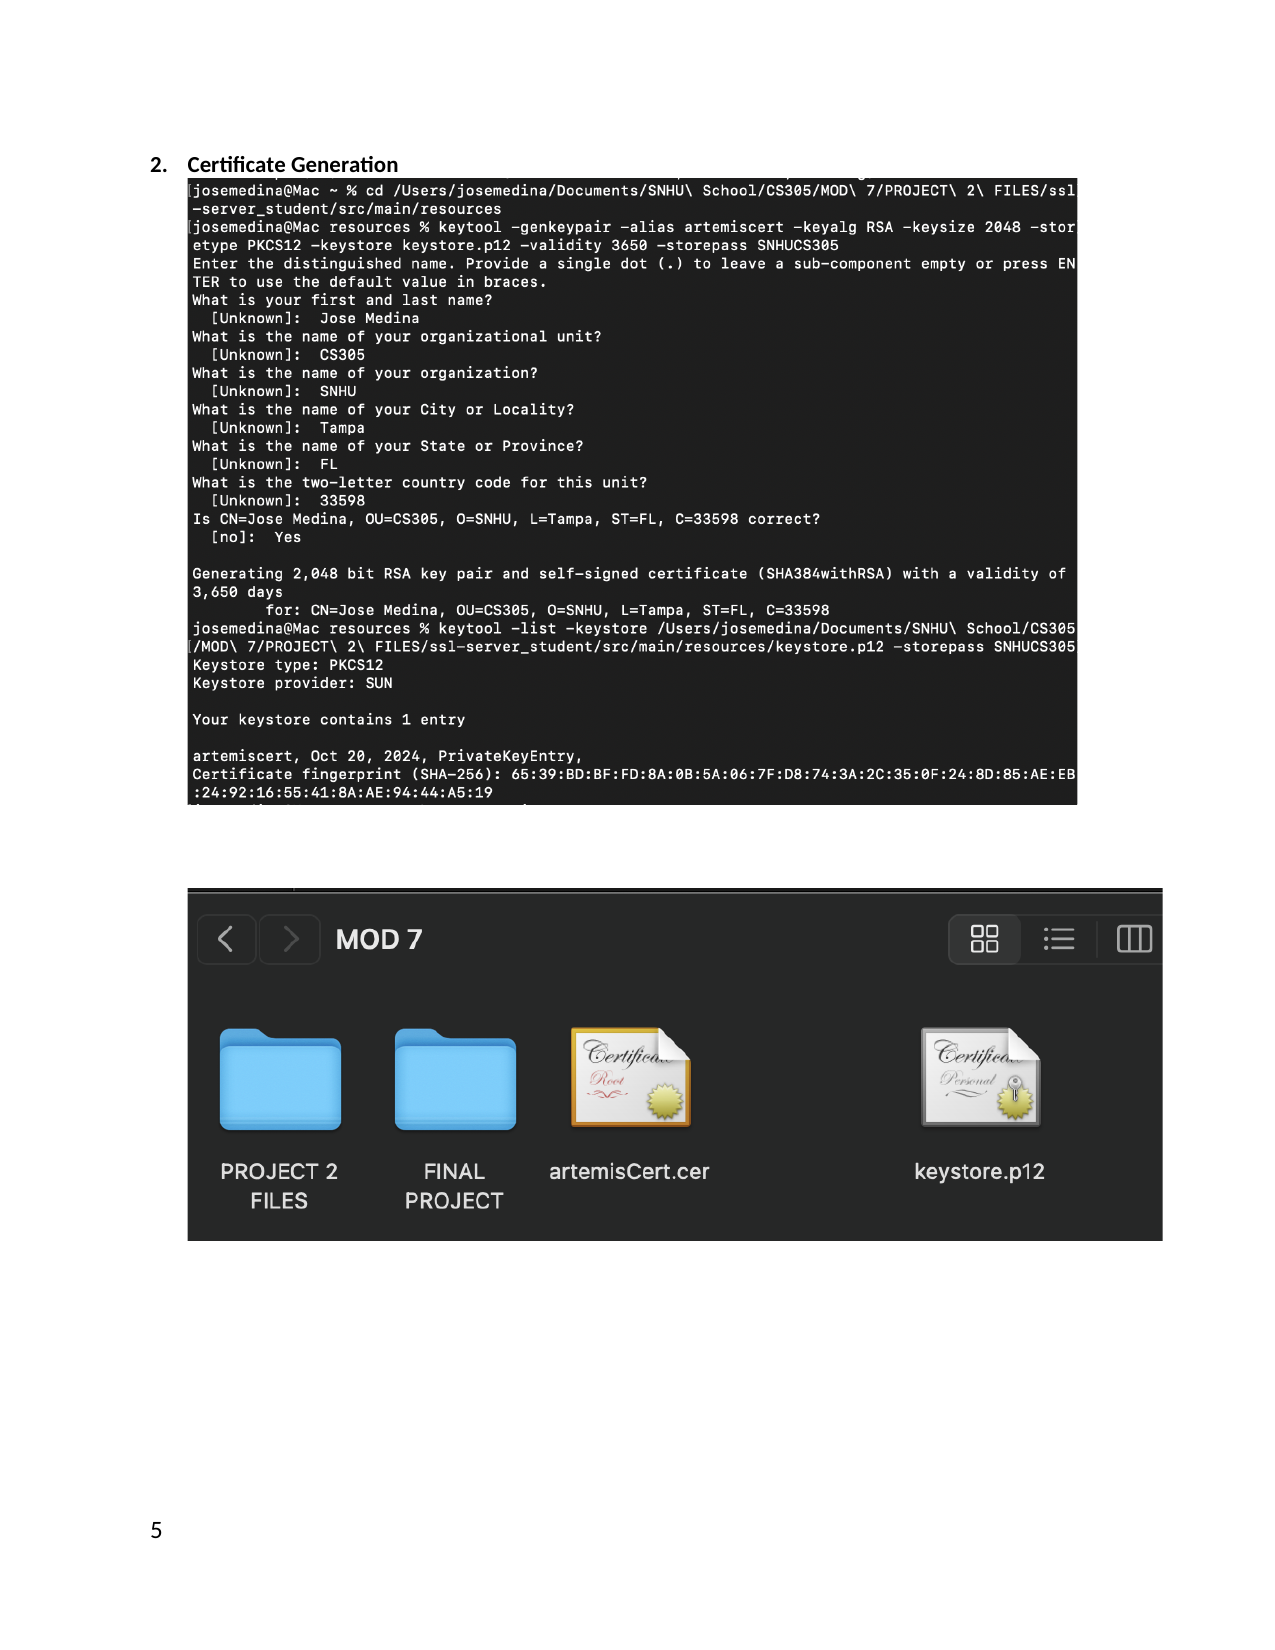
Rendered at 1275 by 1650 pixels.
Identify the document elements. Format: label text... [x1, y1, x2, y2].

picture [187, 888, 1163, 1241]
picture [187, 178, 1078, 805]
